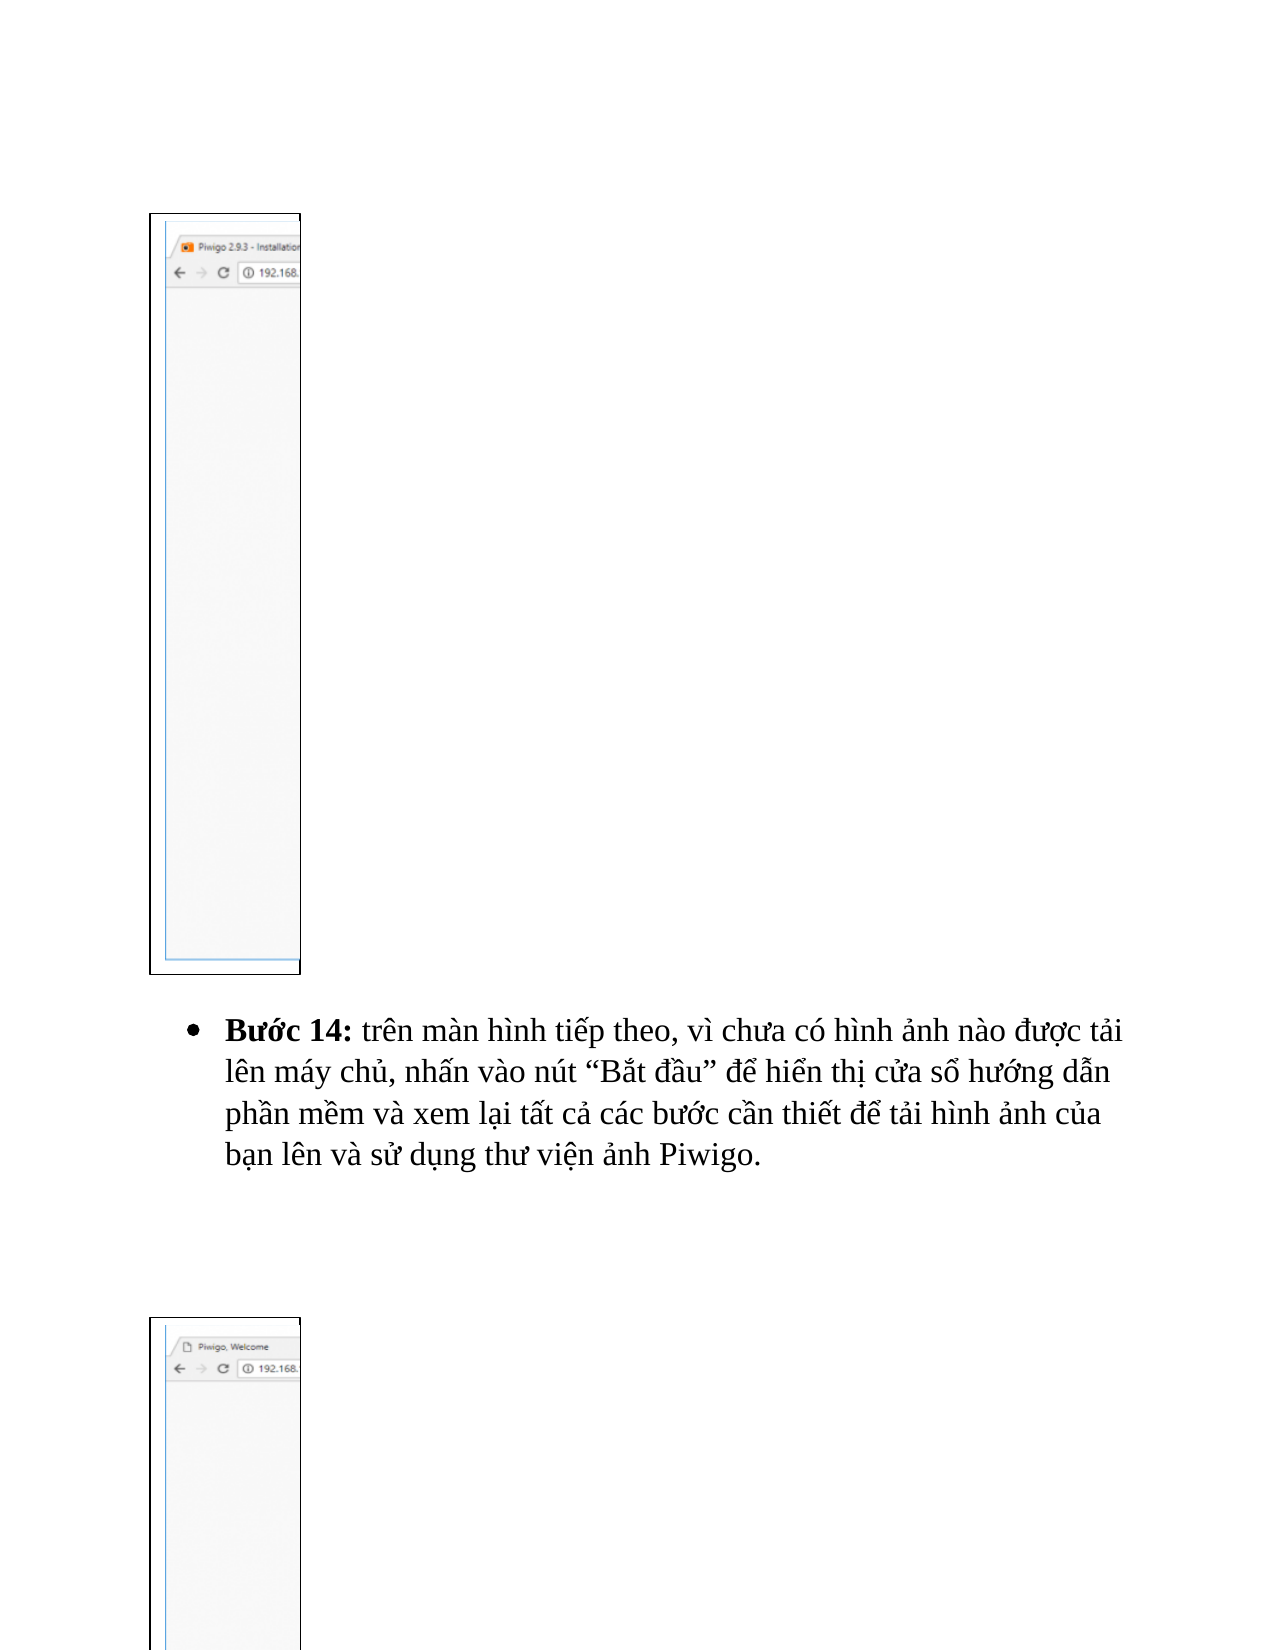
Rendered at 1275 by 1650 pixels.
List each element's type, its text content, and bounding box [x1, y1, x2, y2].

picture [165, 221, 300, 961]
picture [165, 1325, 300, 1650]
list Bước 14: trên màn hình tiếp theo, vì chưa có hình ảnh nào được tải lên máy chủ, nhấn vào nút “Bắt đầu” để hiển thị cửa sổ hướng dẫn phần mềm và xem lại tất cả các bước cần thiết để tải hình ảnh của bạn lên và sử dụng thư viện ảnh Piwigo. [187, 1010, 1125, 1173]
